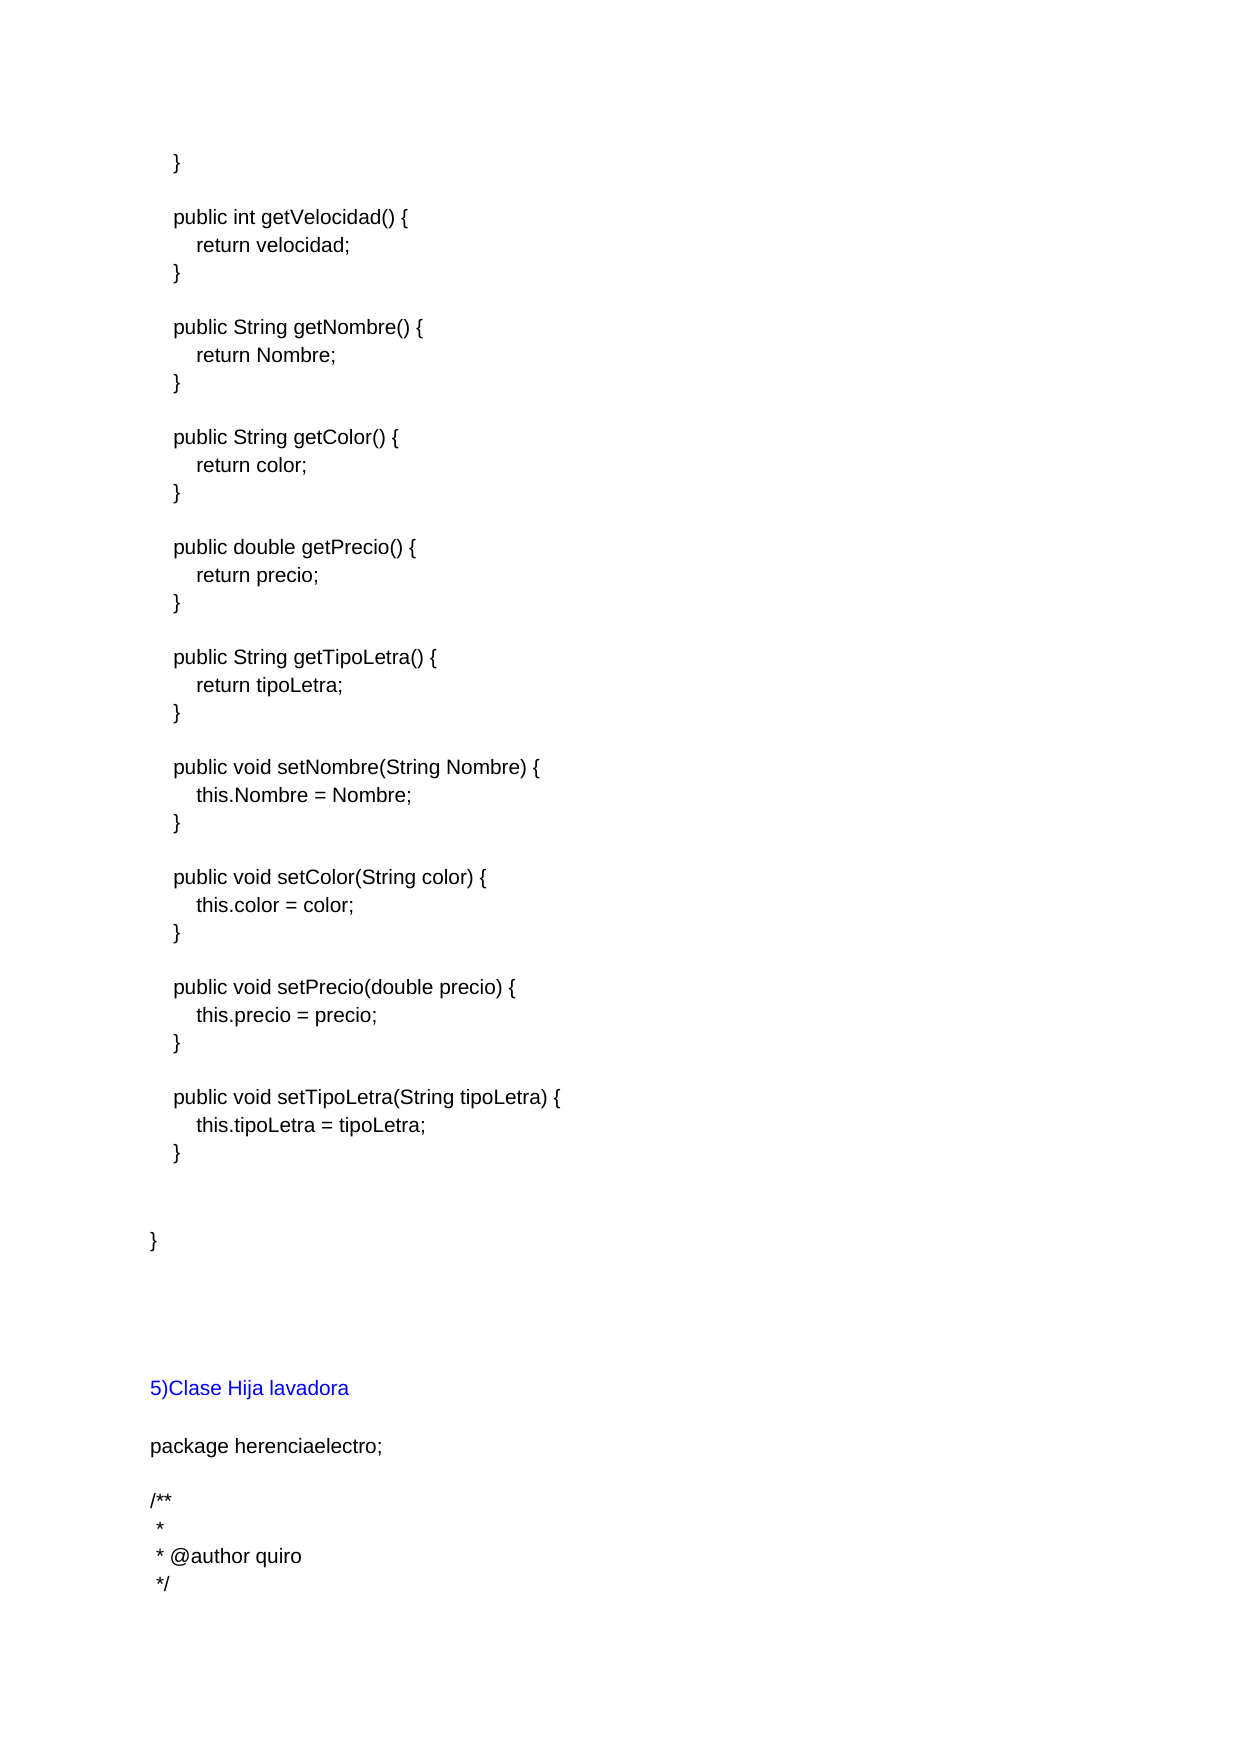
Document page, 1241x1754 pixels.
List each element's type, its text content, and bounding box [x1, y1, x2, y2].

text return velocidad; [150, 232, 1090, 256]
text */ [150, 1571, 1090, 1595]
text } [150, 1030, 1090, 1054]
text public String getColor() { [150, 425, 1090, 449]
text * @author quiro [150, 1544, 1090, 1568]
text this.Nombre = Nombre; [150, 782, 1090, 806]
text } [150, 700, 1090, 724]
text public int getVelocidad() { [150, 205, 1090, 229]
text return precio; [150, 562, 1090, 586]
text /** [150, 1489, 1090, 1513]
text } [150, 260, 1090, 284]
text public String getNombre() { [150, 315, 1090, 339]
text } [150, 590, 1090, 614]
text } [150, 480, 1090, 504]
text } [150, 1140, 1090, 1164]
text } [150, 150, 1090, 174]
text public String getTipoLetra() { [150, 645, 1090, 669]
text } [150, 810, 1090, 834]
text public void setTipoLetra(String tipoLetra) { [150, 1085, 1090, 1109]
text } [150, 920, 1090, 944]
text this.tipoLetra = tipoLetra; [150, 1112, 1090, 1136]
text public void setColor(String color) { [150, 865, 1090, 889]
text this.color = color; [150, 892, 1090, 916]
text } [150, 1228, 1090, 1252]
text return tipoLetra; [150, 672, 1090, 696]
text public double getPrecio() { [150, 535, 1090, 559]
text 5)Clase Hija lavadora [150, 1376, 1090, 1400]
text public void setPrecio(double precio) { [150, 975, 1090, 999]
text this.precio = precio; [150, 1002, 1090, 1026]
text * [150, 1516, 1090, 1540]
text return Nombre; [150, 342, 1090, 366]
text package herenciaelectro; [150, 1434, 1090, 1458]
text } [150, 370, 1090, 394]
text return color; [150, 452, 1090, 476]
text public void setNombre(String Nombre) { [150, 755, 1090, 779]
